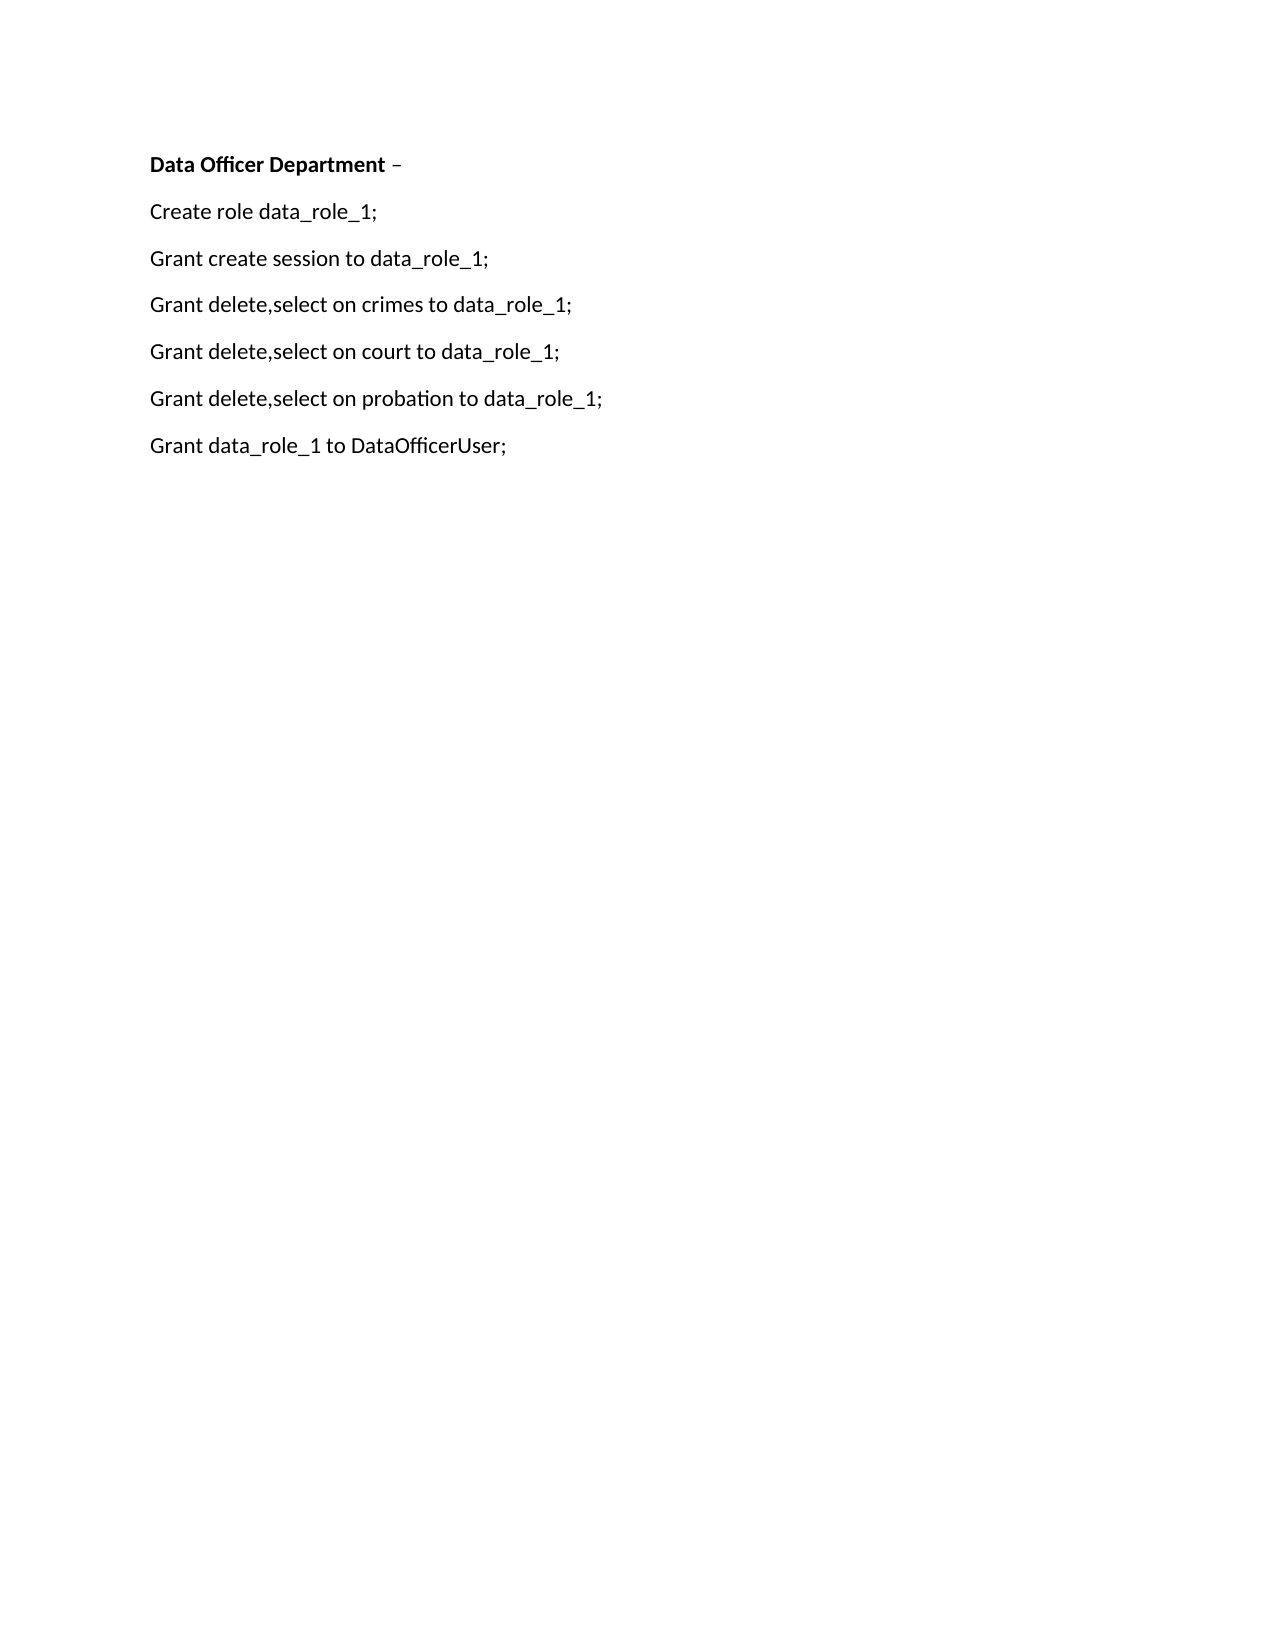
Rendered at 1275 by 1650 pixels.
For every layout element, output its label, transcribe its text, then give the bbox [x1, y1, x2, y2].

text Grant delete,select on court to data_role_1; [150, 337, 1125, 366]
text Grant delete,select on crimes to data_role_1; [150, 291, 1125, 319]
text Grant delete,select on probation to data_role_1; [150, 384, 1125, 412]
text Grant data_role_1 to DataOfficerUser; [150, 431, 1125, 459]
text Data Officer Department – [150, 150, 1125, 178]
text Grant create session to data_role_1; [150, 244, 1125, 272]
text Create role data_role_1; [150, 197, 1125, 225]
